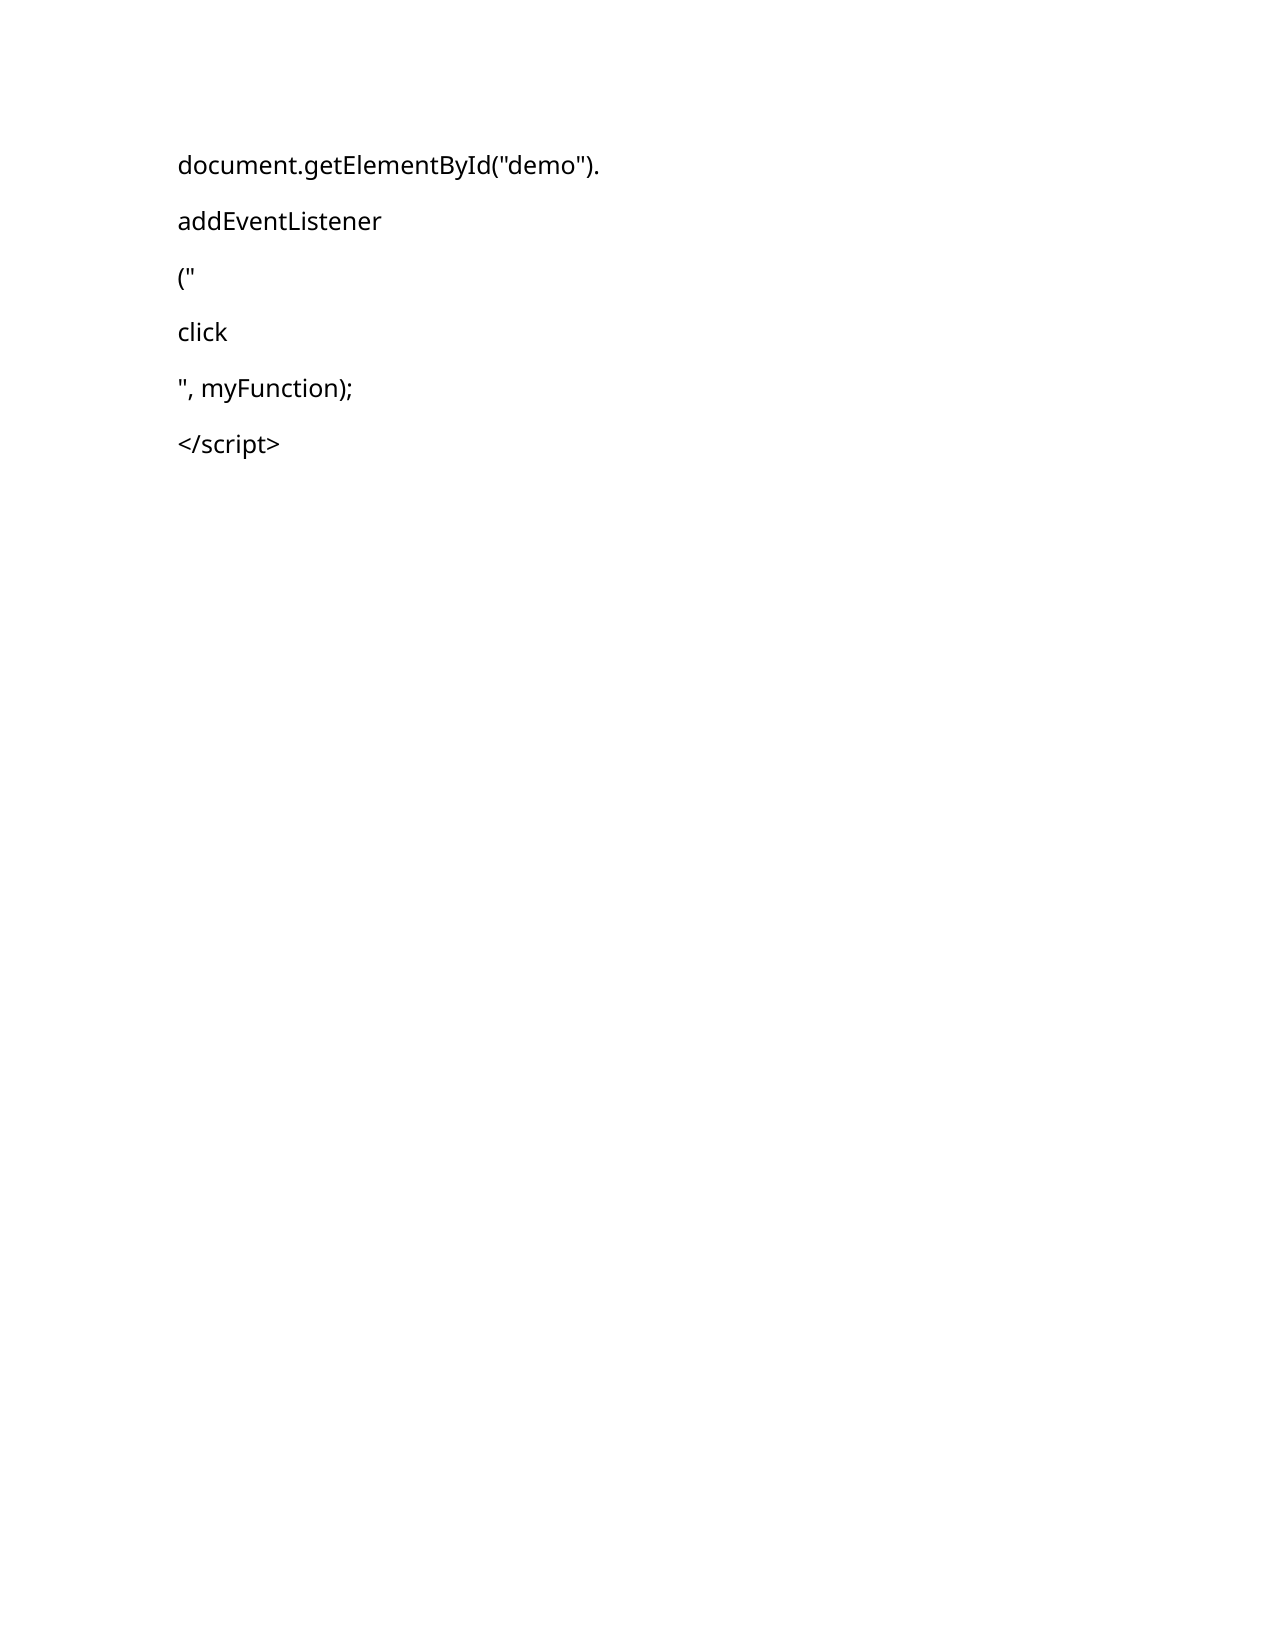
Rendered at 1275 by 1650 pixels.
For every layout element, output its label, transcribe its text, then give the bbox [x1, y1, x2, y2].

text document.getElementById("demo"). [177, 148, 1098, 182]
text ", myFunction); [177, 371, 1098, 405]
text click [177, 315, 1098, 349]
text </script> [177, 427, 1098, 461]
text addEventListener [177, 203, 1098, 237]
text (" [177, 259, 1098, 293]
